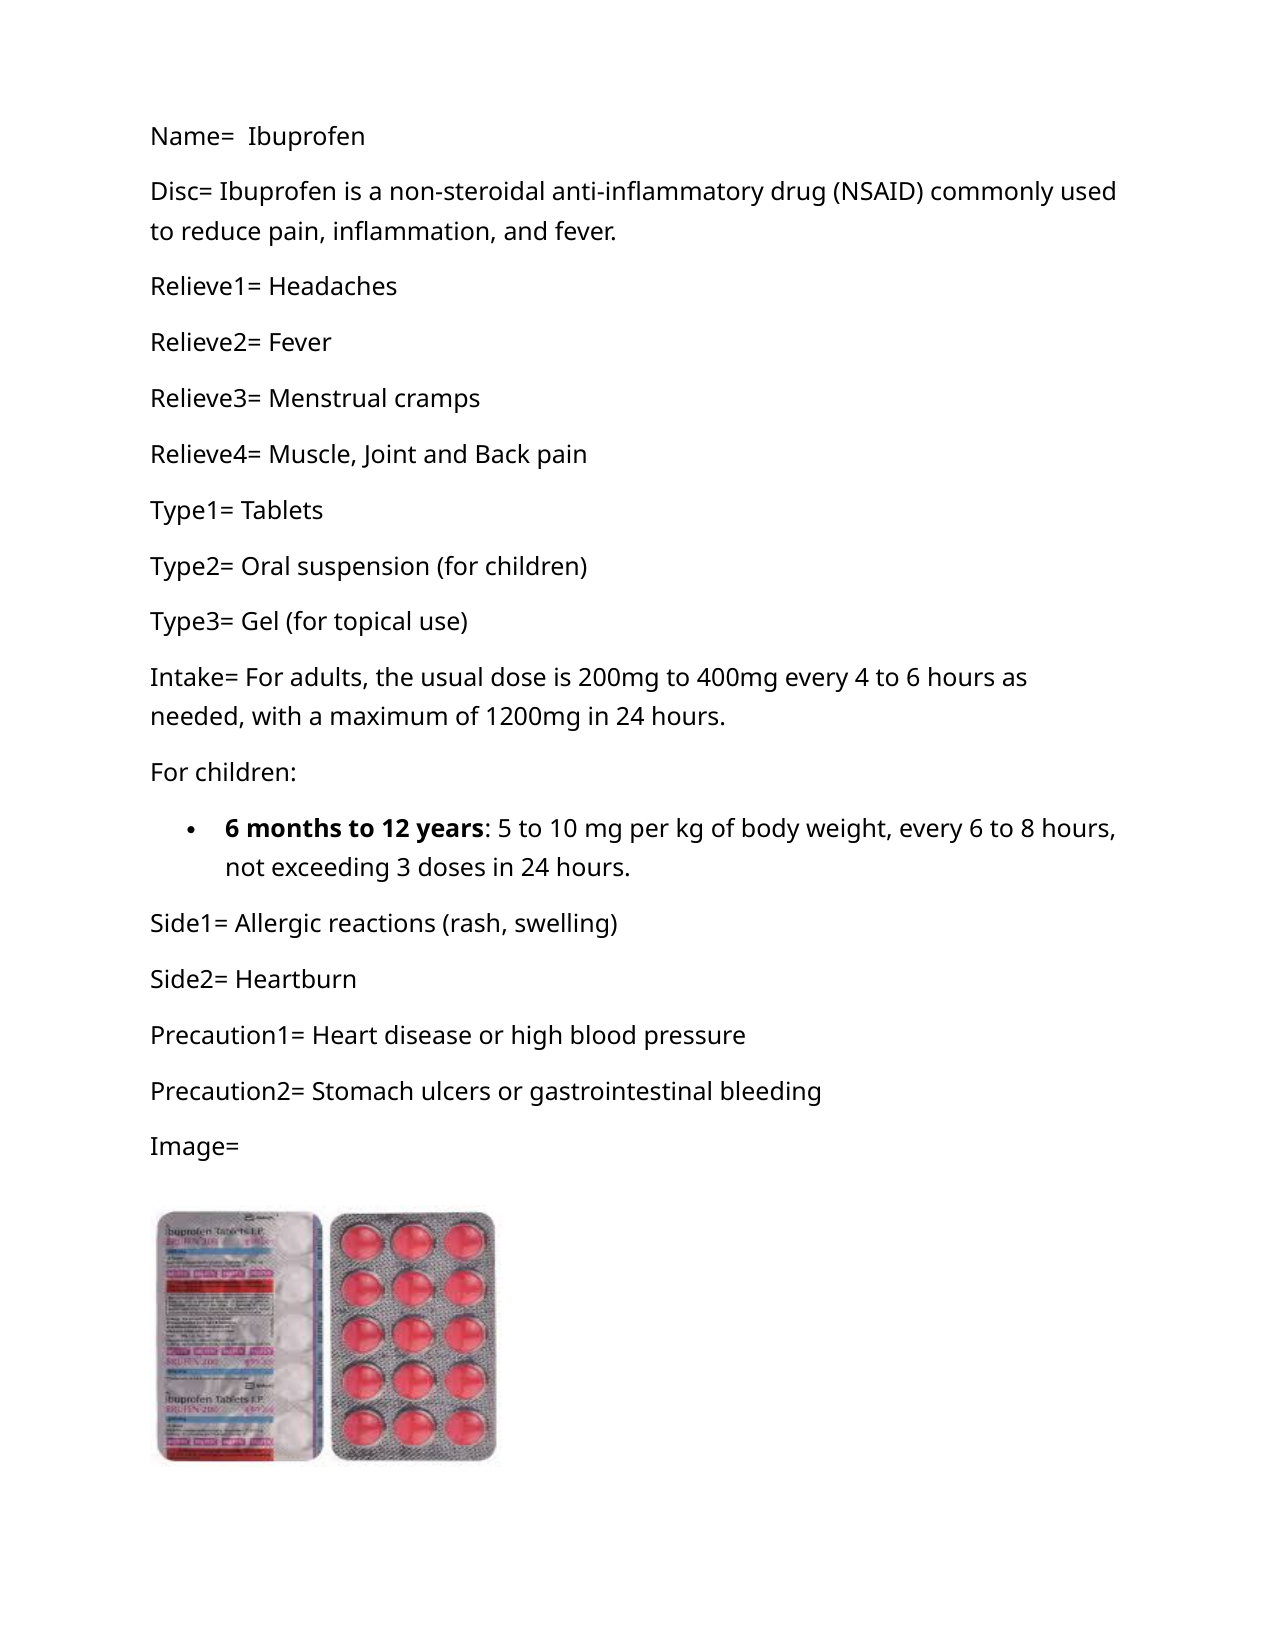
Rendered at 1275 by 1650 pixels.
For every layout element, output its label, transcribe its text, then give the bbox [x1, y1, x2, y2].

text Relieve3= Menstrual cramps [150, 381, 1125, 415]
text Side1= Allergic reactions (rash, swelling) [150, 906, 1125, 940]
text Type2= Oral suspension (for children) [150, 548, 1125, 582]
text Relieve4= Muscle, Joint and Back pain [150, 436, 1125, 471]
text Relieve1= Headaches [150, 269, 1125, 303]
picture [150, 1184, 503, 1490]
text Precaution1= Heart disease or high blood pressure [150, 1017, 1125, 1051]
text Type3= Gel (for topical use) [150, 604, 1125, 638]
text Precaution2= Stomach ulcers or gastrointestinal bleeding [150, 1073, 1125, 1107]
text Disc= Ibuprofen is a non-steroidal anti-inflammatory drug (NSAID) commonly used to reduce pain, inflammation, and fever. [150, 174, 1125, 247]
text Name= Ibuprofen [150, 118, 1125, 152]
text For children: [150, 755, 1125, 789]
text Relieve2= Fever [150, 325, 1125, 359]
text Image= [150, 1129, 1125, 1163]
text Type1= Tablets [150, 492, 1125, 526]
text Intake= For adults, the usual dose is 200mg to 400mg every 4 to 6 hours as needed, with a maximum of 1200mg in 24 hours. [150, 660, 1125, 733]
list 6 months to 12 years: 5 to 10 mg per kg of body weight, every 6 to 8 hours, not exceeding 3 doses in 24 hours. [187, 811, 1125, 884]
text Side2= Heartburn [150, 961, 1125, 996]
